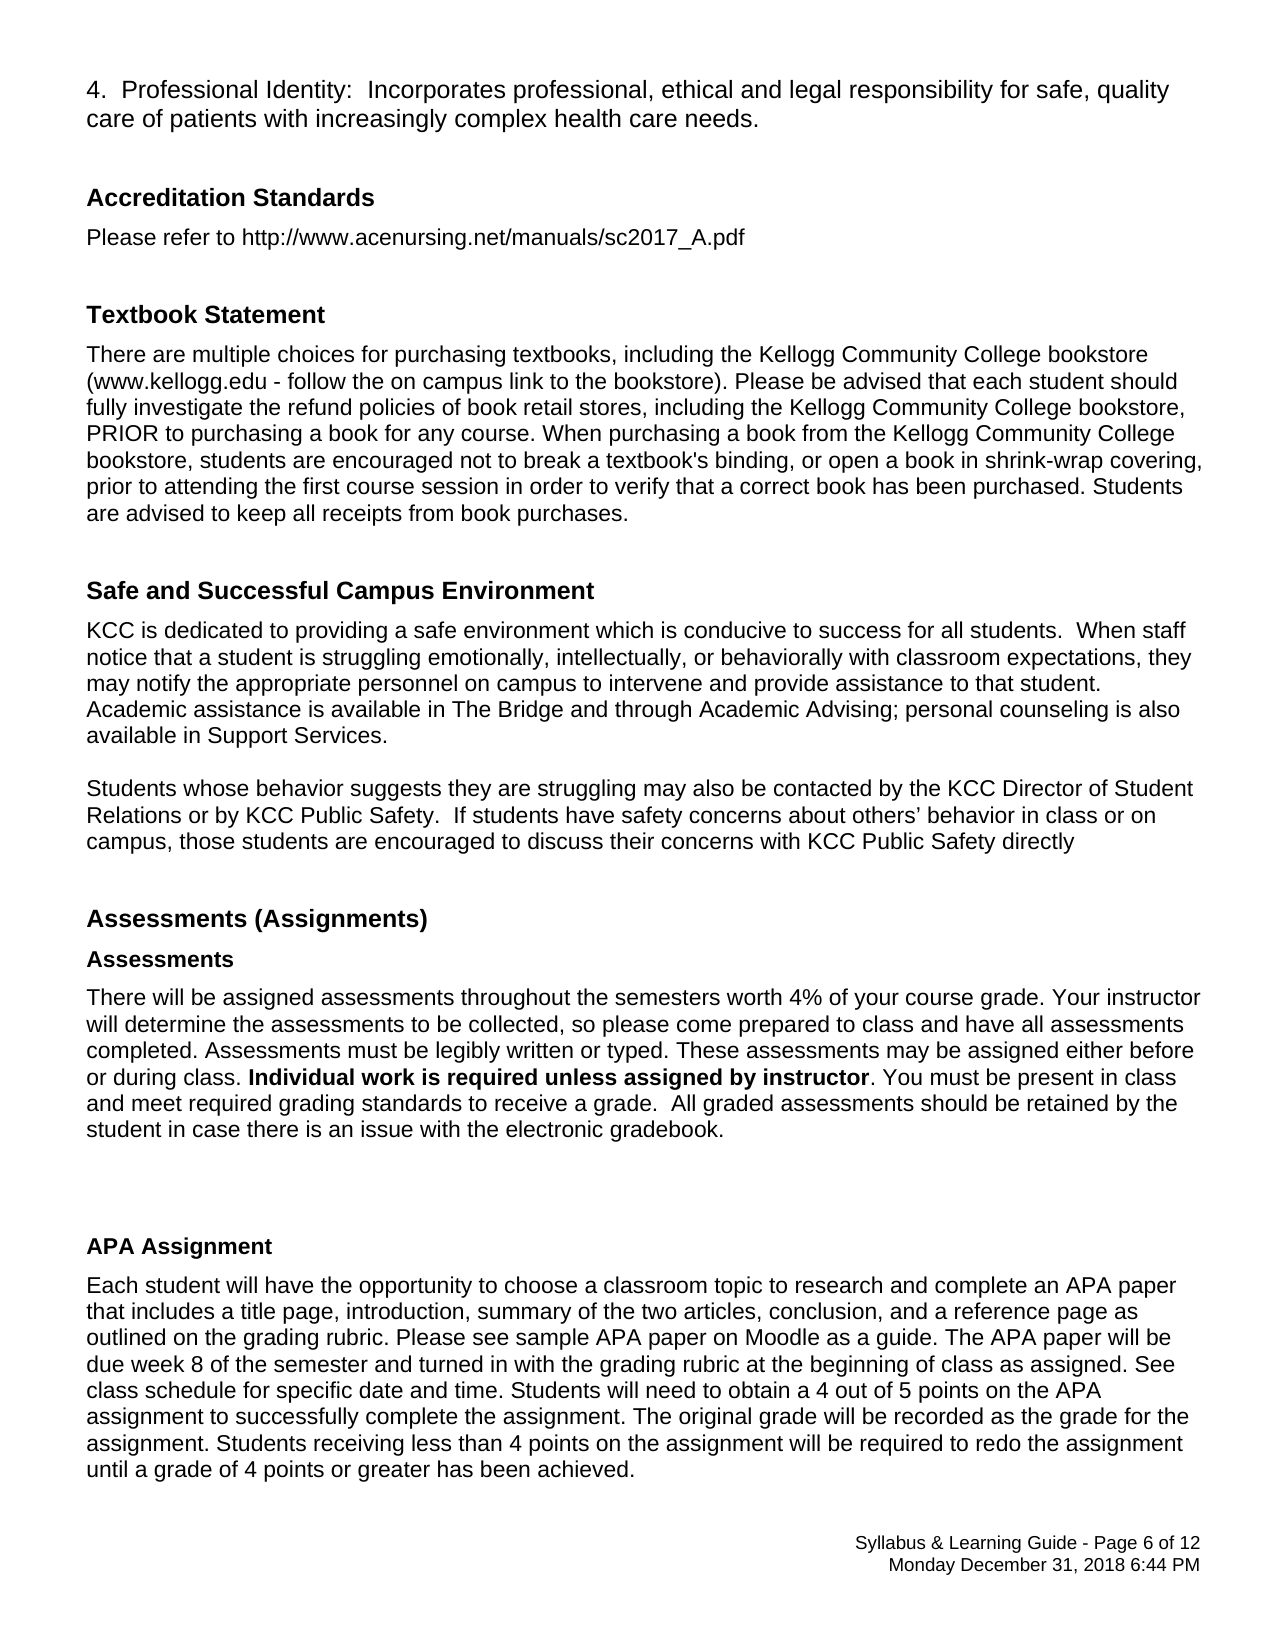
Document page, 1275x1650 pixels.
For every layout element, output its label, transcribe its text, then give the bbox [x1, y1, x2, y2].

table_cell Textbook Statement [75, 275, 1221, 341]
table_cell Please refer to http://www.acenursing.net/manuals/sc2017_A.pdf [75, 224, 1221, 275]
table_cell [75, 75, 1221, 157]
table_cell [75, 946, 1221, 1507]
table_cell Assessments (Assignments) [75, 879, 1221, 946]
table_cell There are multiple choices for purchasing textbooks, including the Kellogg Community College bookstore (www.kellogg.edu - follow the on campus link to the bookstore). Please be advised that each student should fully investigate the refund policies of book retail stores, including the Kellogg Community College bookstore, PRIOR to purchasing a book for any course. When purchasing a book from the Kellogg Community College bookstore, students are encouraged not to break a textbook's binding, or open a book in shrink-wrap covering, prior to attending the first course session in order to verify that a correct book has been purchased. Students are advised to keep all receipts from book purchases. [75, 341, 1221, 551]
table_cell Safe and Successful Campus Environment [75, 551, 1221, 617]
table_cell Accreditation Standards [75, 158, 1221, 224]
table_cell KCC is dedicated to providing a safe environment which is conducive to success for all students. When staff notice that a student is struggling emotionally, intellectually, or behaviorally with classroom expectations, they may notify the appropriate personnel on campus to intervene and provide assistance to that student. Academic assistance is available in The Bridge and through Academic Advising; personal counseling is also available in Support Services. Students whose behavior suggests they are struggling may also be contacted by the KCC Director of Student Relations or by KCC Public Safety. If students have safety concerns about others’ behavior in class or on campus, those students are encouraged to discuss their concerns with KCC Public Safety directly [75, 617, 1221, 879]
